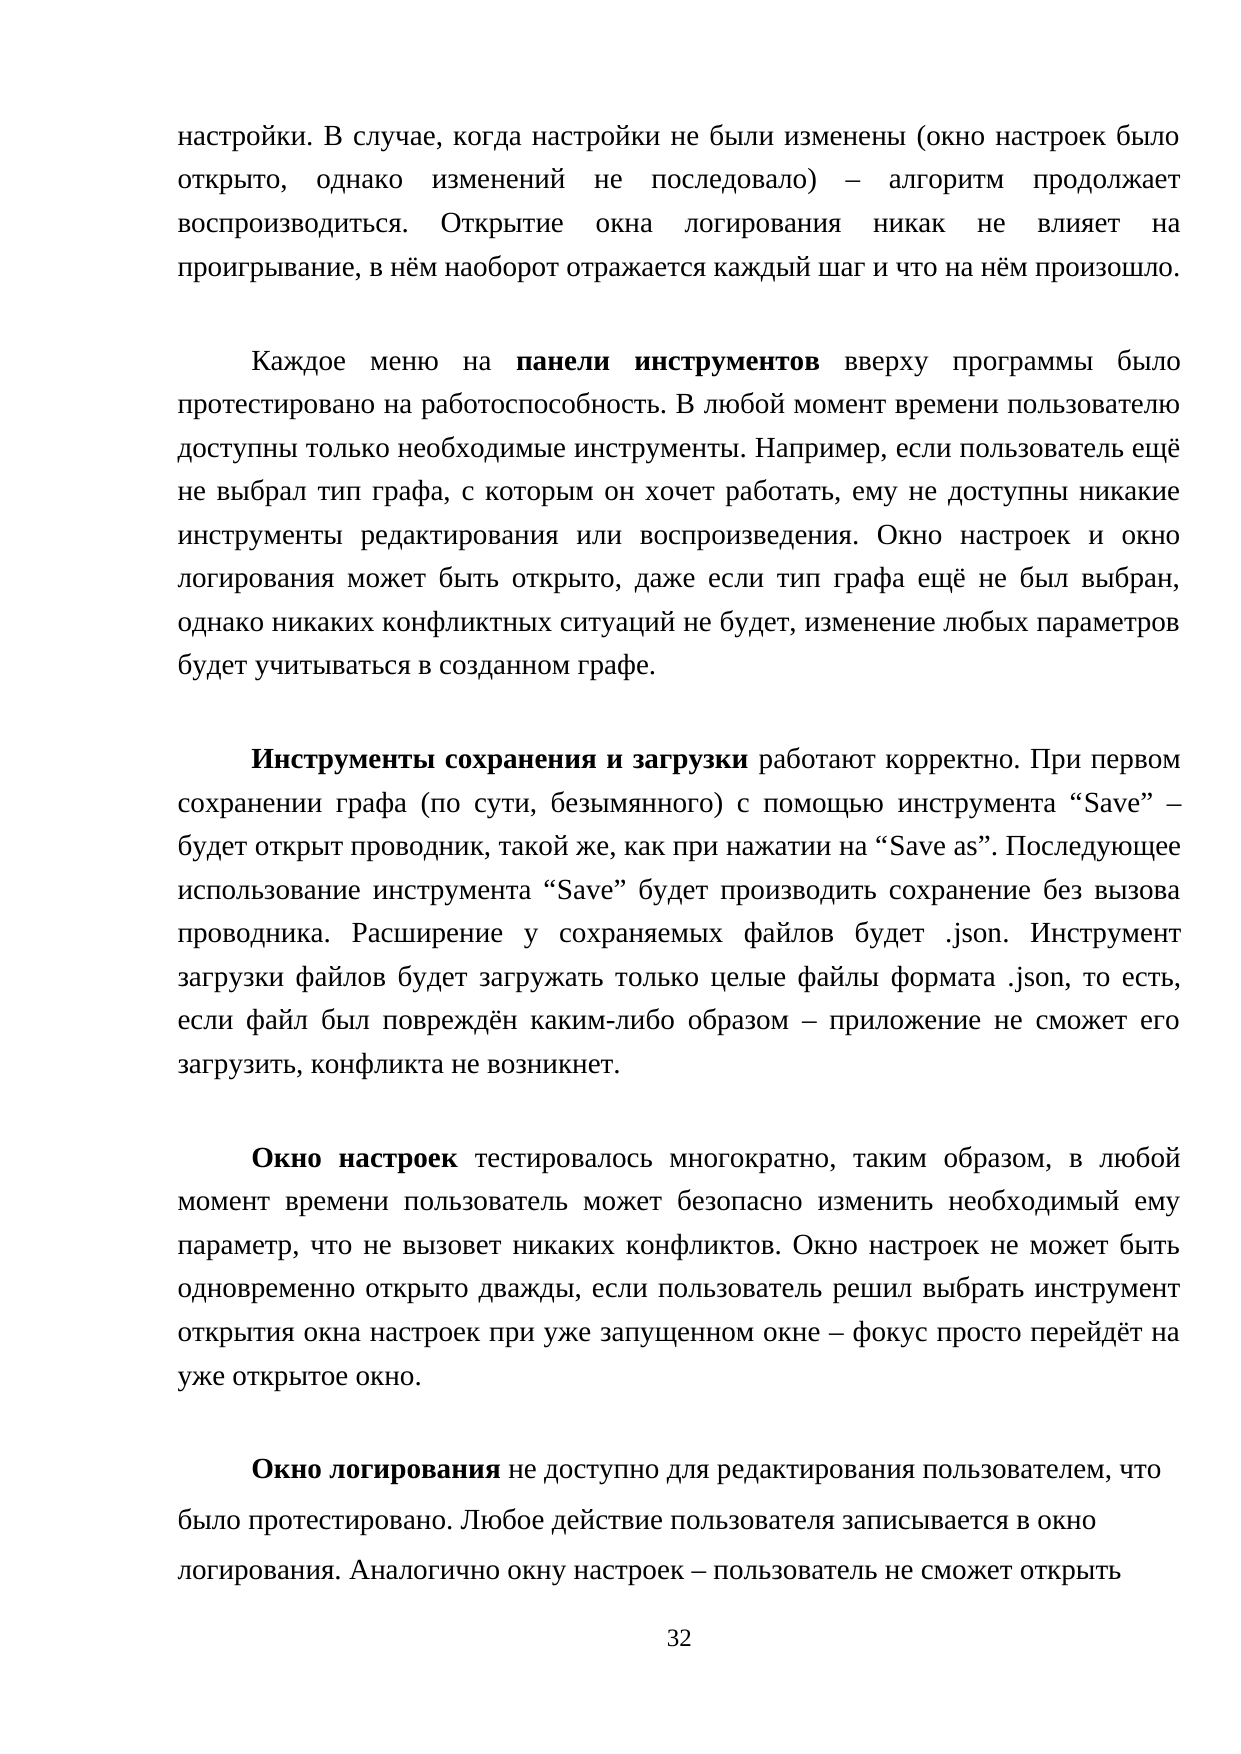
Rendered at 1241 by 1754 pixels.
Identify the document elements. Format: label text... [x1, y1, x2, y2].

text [177, 1451, 1181, 1586]
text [177, 118, 1181, 282]
text Инструменты сохранения и загрузки работают корректно. При первом сохранении графа (по сути, безымянного) с помощью инструмента “Save” – будет открыт проводник, такой же, как при нажатии на “Save as”. Последующее использование инструмента “Save” будет производить сохранение без вызова проводника. Расширение у сохраняемых файлов будет .json. Инструмент загрузки файлов будет загружать только целые файлы формата .json, то есть, если файл был повреждён каким-либо образом – приложение не сможет его загрузить, конфликта не возникнет. [177, 741, 1181, 1079]
text Окно настроек тестировалось многократно, таким образом, в любой момент времени пользователь может безопасно изменить необходимый ему параметр, что не вызовет никаких конфликтов. Окно настроек не может быть одновременно открыто дважды, если пользователь решил выбрать инструмент открытия окна настроек при уже запущенном окне – фокус просто перейдёт на уже открытое окно. [177, 1140, 1181, 1391]
text Каждое меню на панели инструментов вверху программы было протестировано на работоспособность. В любой момент времени пользователю доступны только необходимые инструменты. Например, если пользователь ещё не выбрал тип графа, с которым он хочет работать, ему не доступны никакие инструменты редактирования или воспроизведения. Окно настроек и окно логирования может быть открыто, даже если тип графа ещё не был выбран, однако никаких конфликтных ситуаций не будет, изменение любых параметров будет учитываться в созданном графе. [177, 343, 1181, 681]
